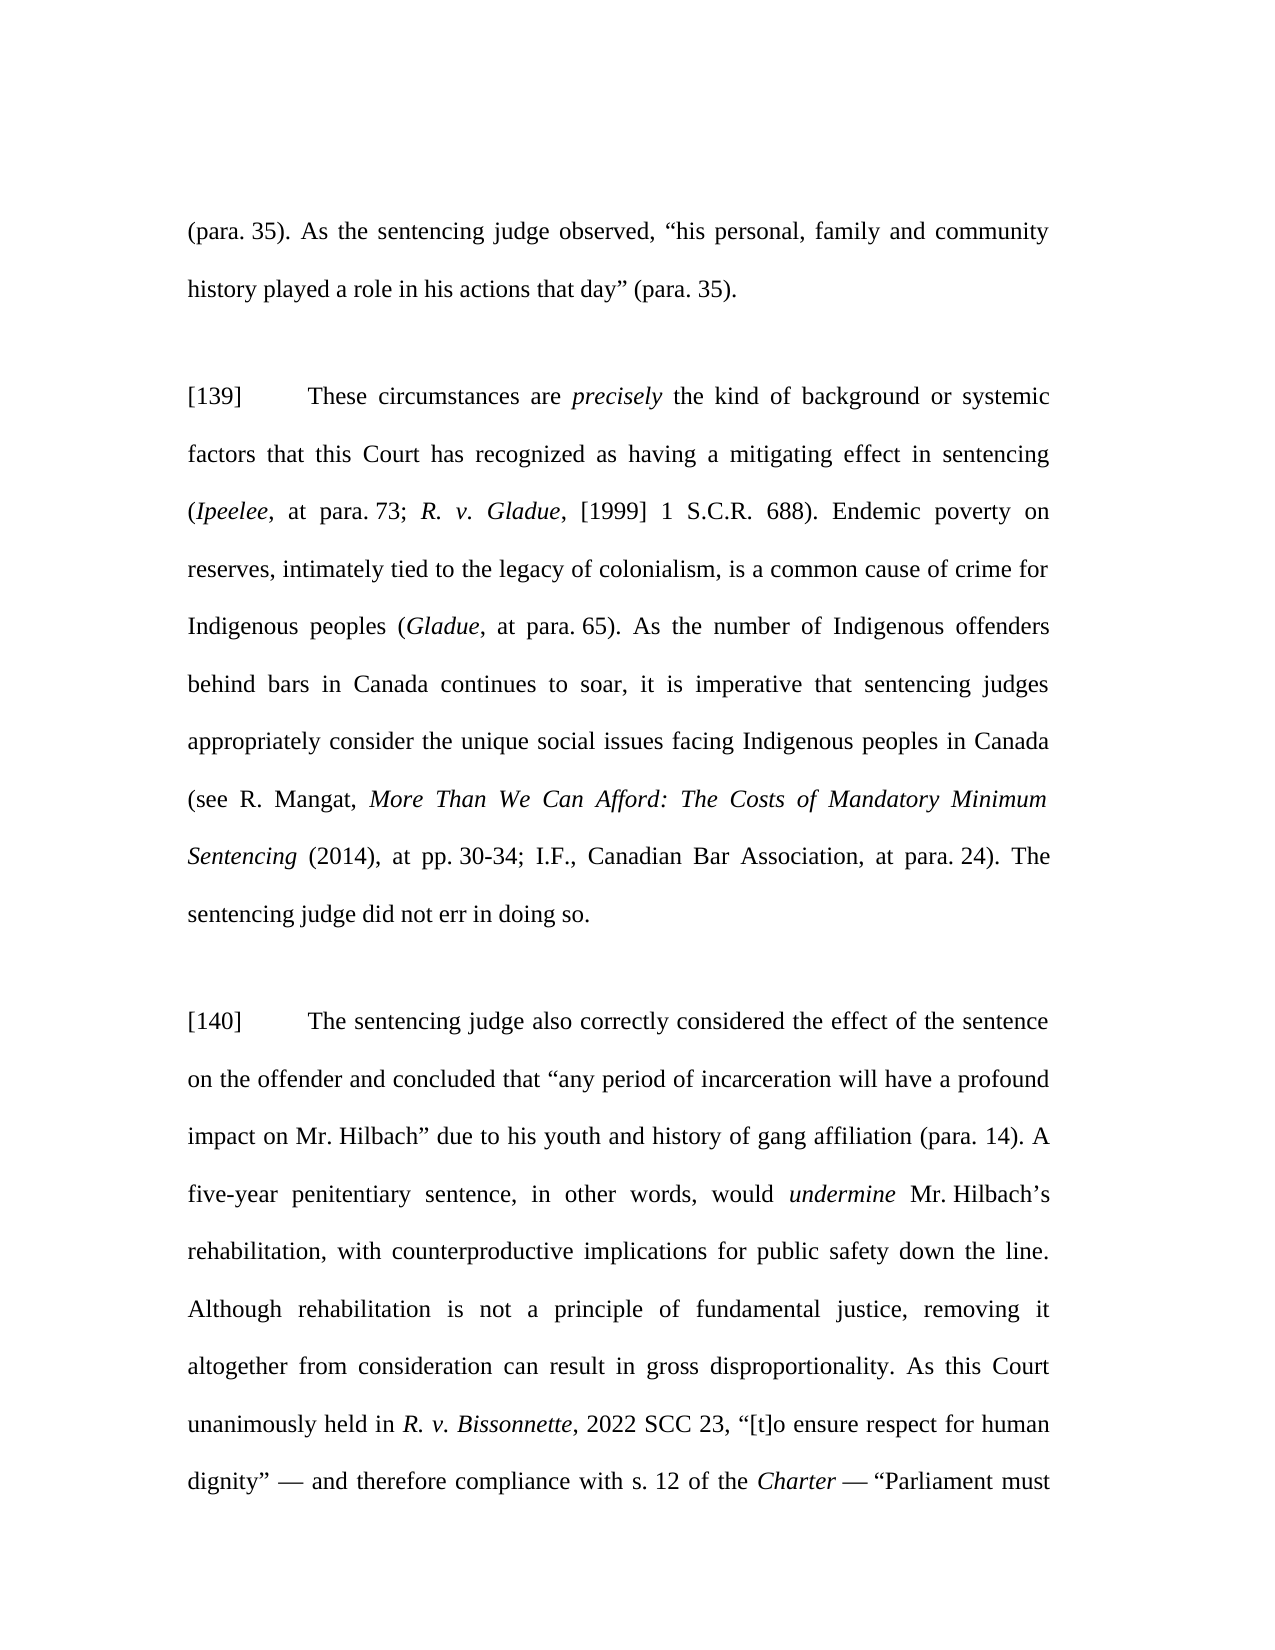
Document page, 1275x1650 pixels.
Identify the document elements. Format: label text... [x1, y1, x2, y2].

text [187, 216, 1050, 303]
text These circumstances are precisely the kind of background or systemic factors that this Court has recognized as having a mitigating effect in sentencing (Ipeelee, at para. 73; R. v. Gladue, [1999] 1 S.C.R. 688). Endemic poverty on reserves, intimately tied to the legacy of colonialism, is a common cause of crime for Indigenous peoples (Gladue, at para. 65). As the number of Indigenous offenders behind bars in Canada continues to soar, it is imperative that sentencing judges appropriately consider the unique social issues facing Indigenous peoples in Canada (see R. Mangat, More Than We Can Afford: The Costs of Mandatory Minimum Sentencing (2014), at pp. 30-34; I.F., Canadian Bar Association, at para. 24). The sentencing judge did not err in doing so. [187, 381, 1050, 928]
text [187, 1006, 1050, 1495]
